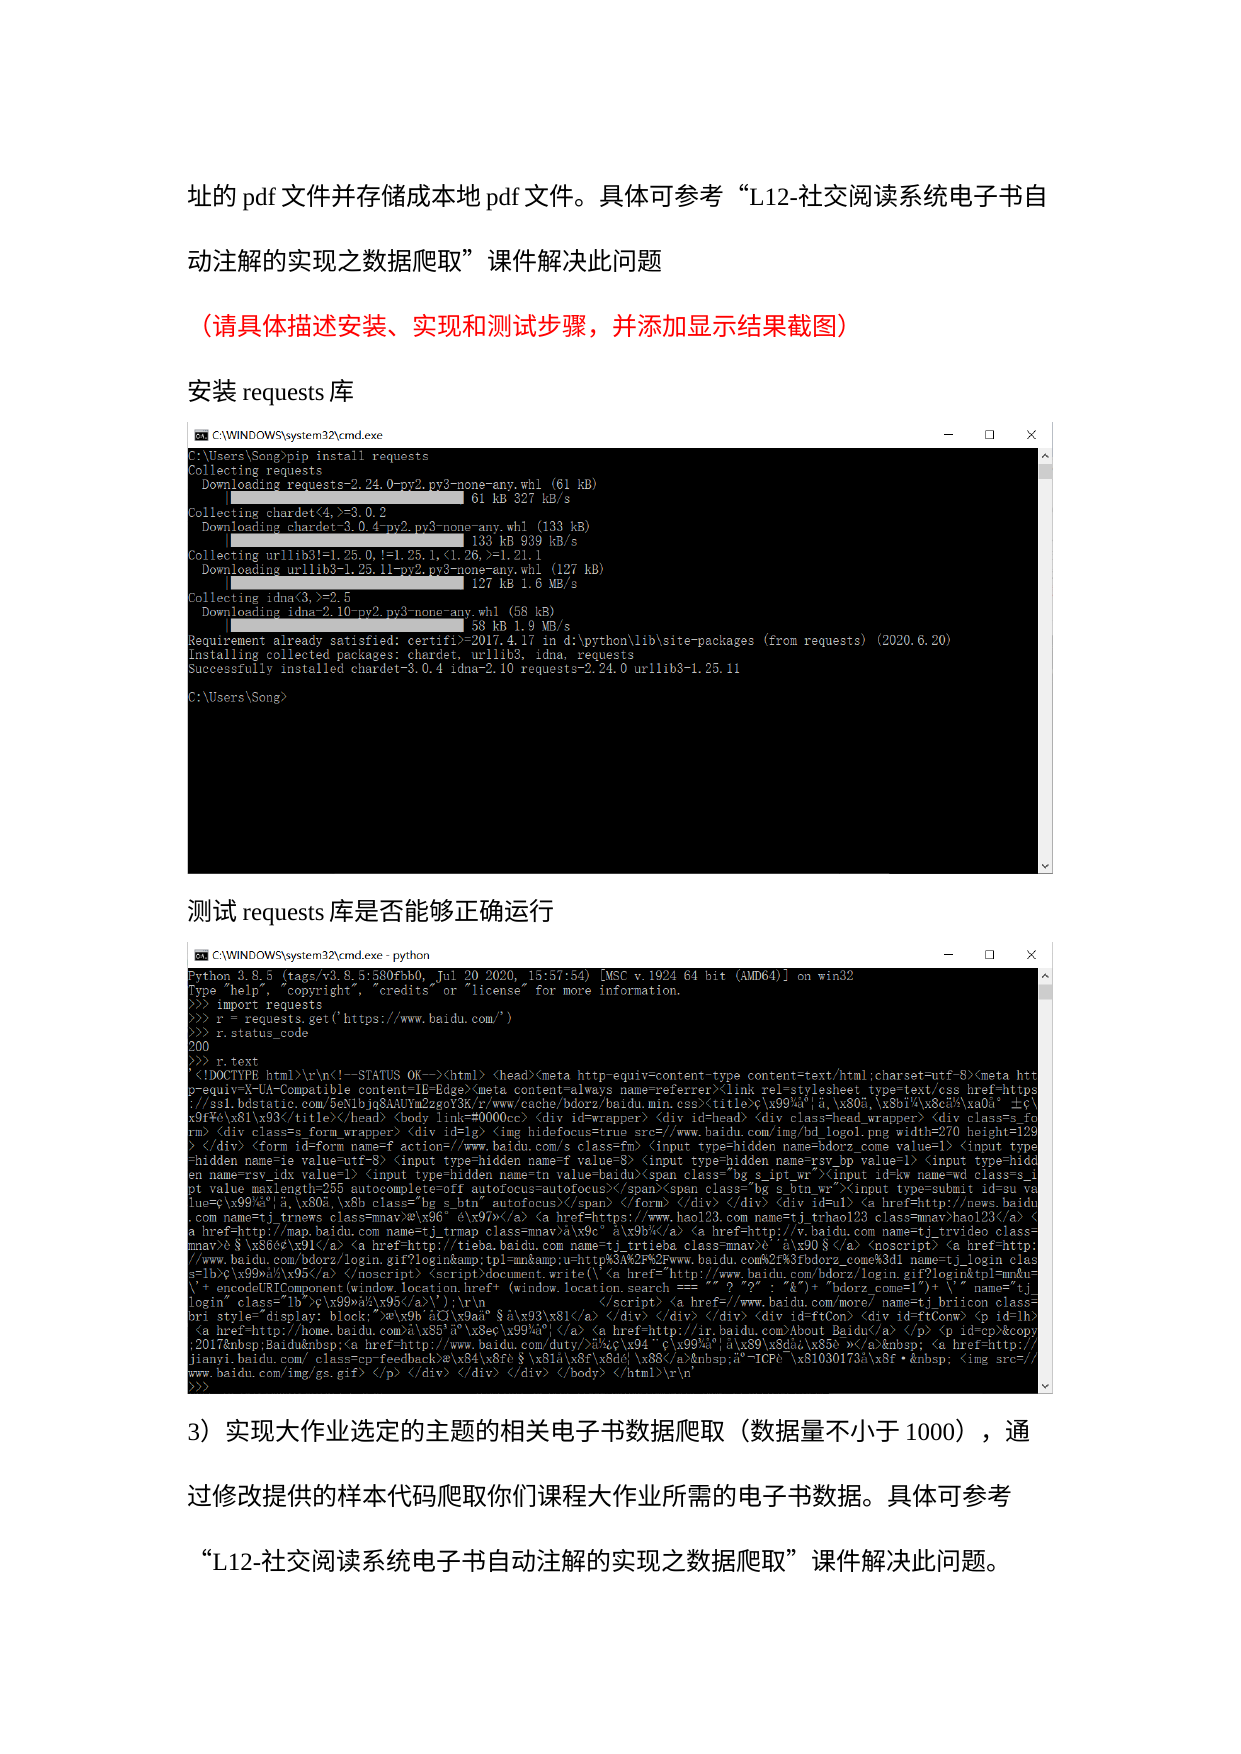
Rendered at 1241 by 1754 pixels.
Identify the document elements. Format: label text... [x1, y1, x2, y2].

picture [187, 942, 1053, 1394]
text 安装requests库 [187, 357, 1053, 422]
picture [187, 422, 1053, 874]
text （请具体描述安装、实现和测试步骤，并添加显示结果截图） [187, 292, 1053, 357]
text 测试requests库是否能够正确运行 [187, 877, 1053, 942]
text 3）实现大作业选定的主题的相关电子书数据爬取（数据量不小于1000），通过修改提供的样本代码爬取你们课程大作业所需的电子书数据。具体可参考“L12-社交阅读系统电子书自动注解的实现之数据爬取”课件解决此问题。 [187, 1397, 1053, 1592]
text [187, 162, 1053, 292]
